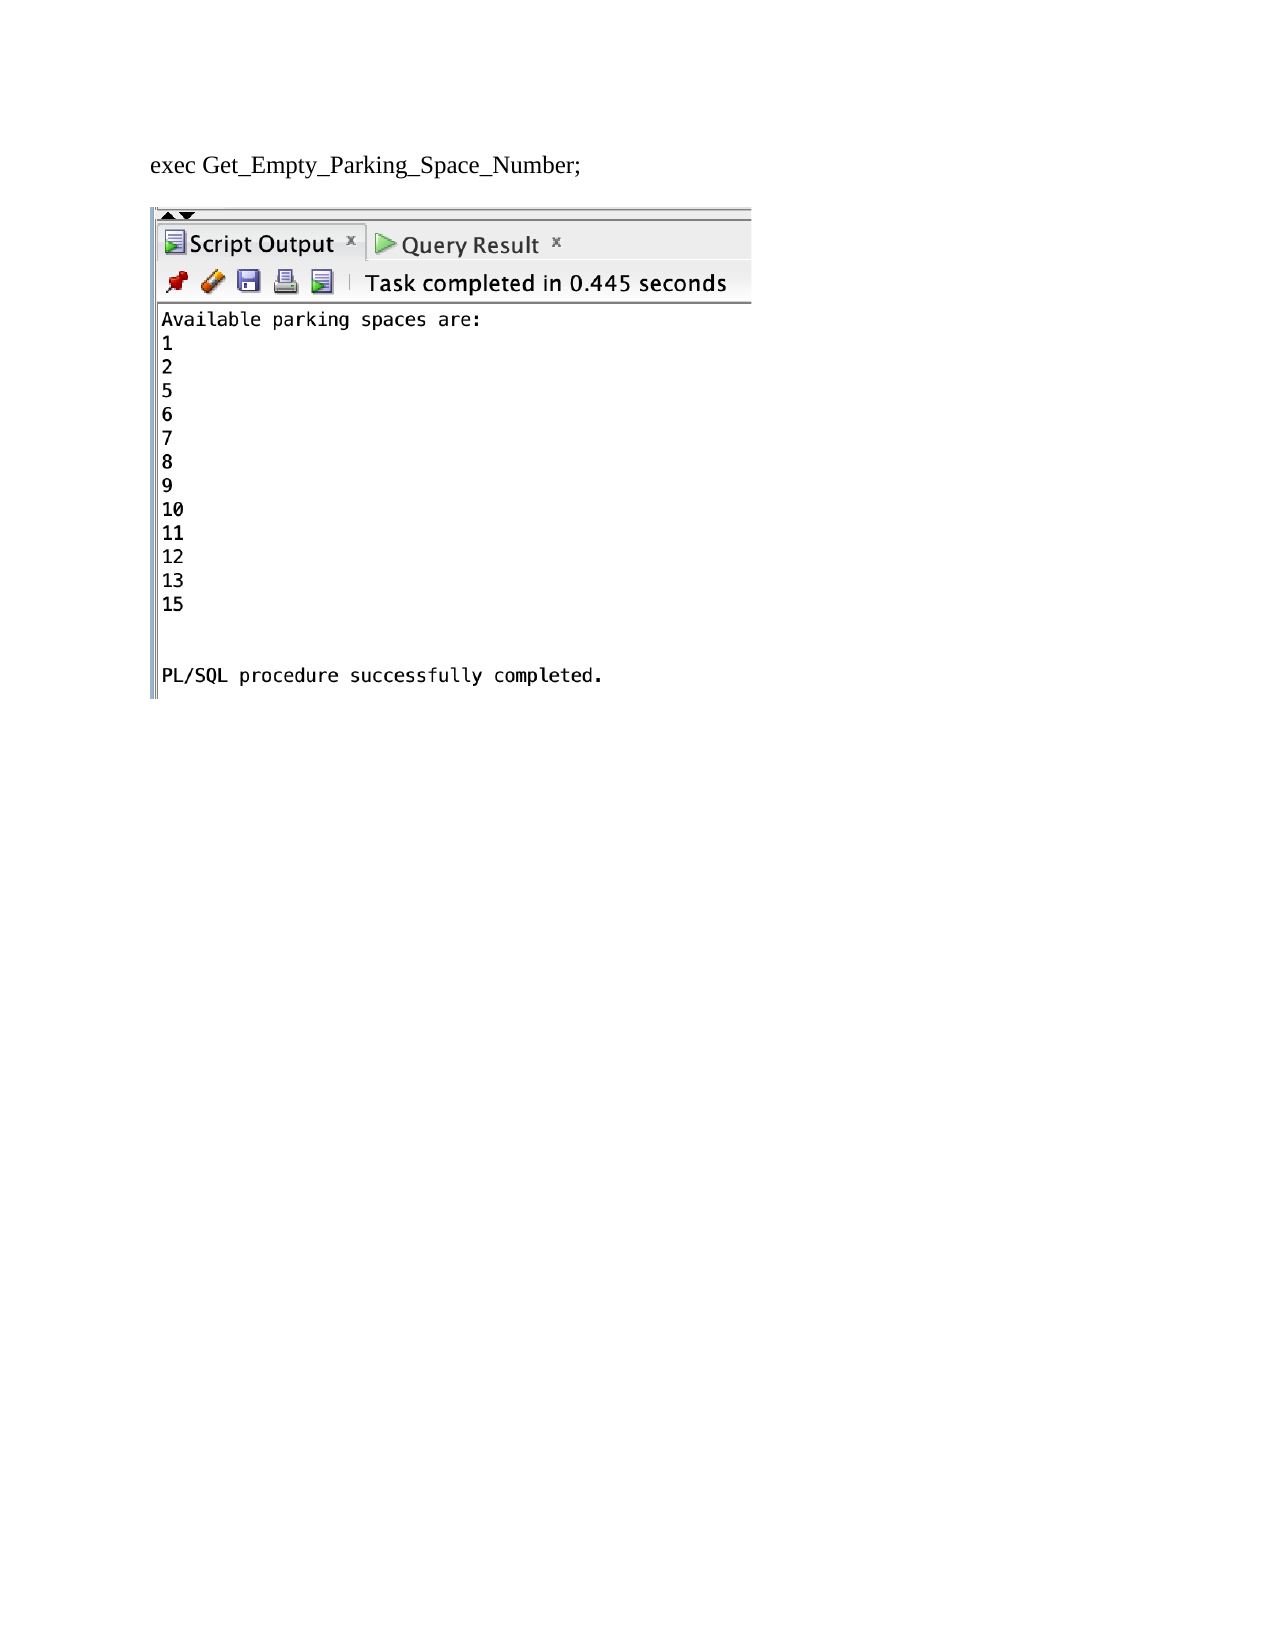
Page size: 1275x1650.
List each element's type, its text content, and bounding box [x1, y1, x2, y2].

picture [150, 207, 752, 699]
text exec Get_Empty_Parking_Space_Number; [150, 150, 1125, 179]
